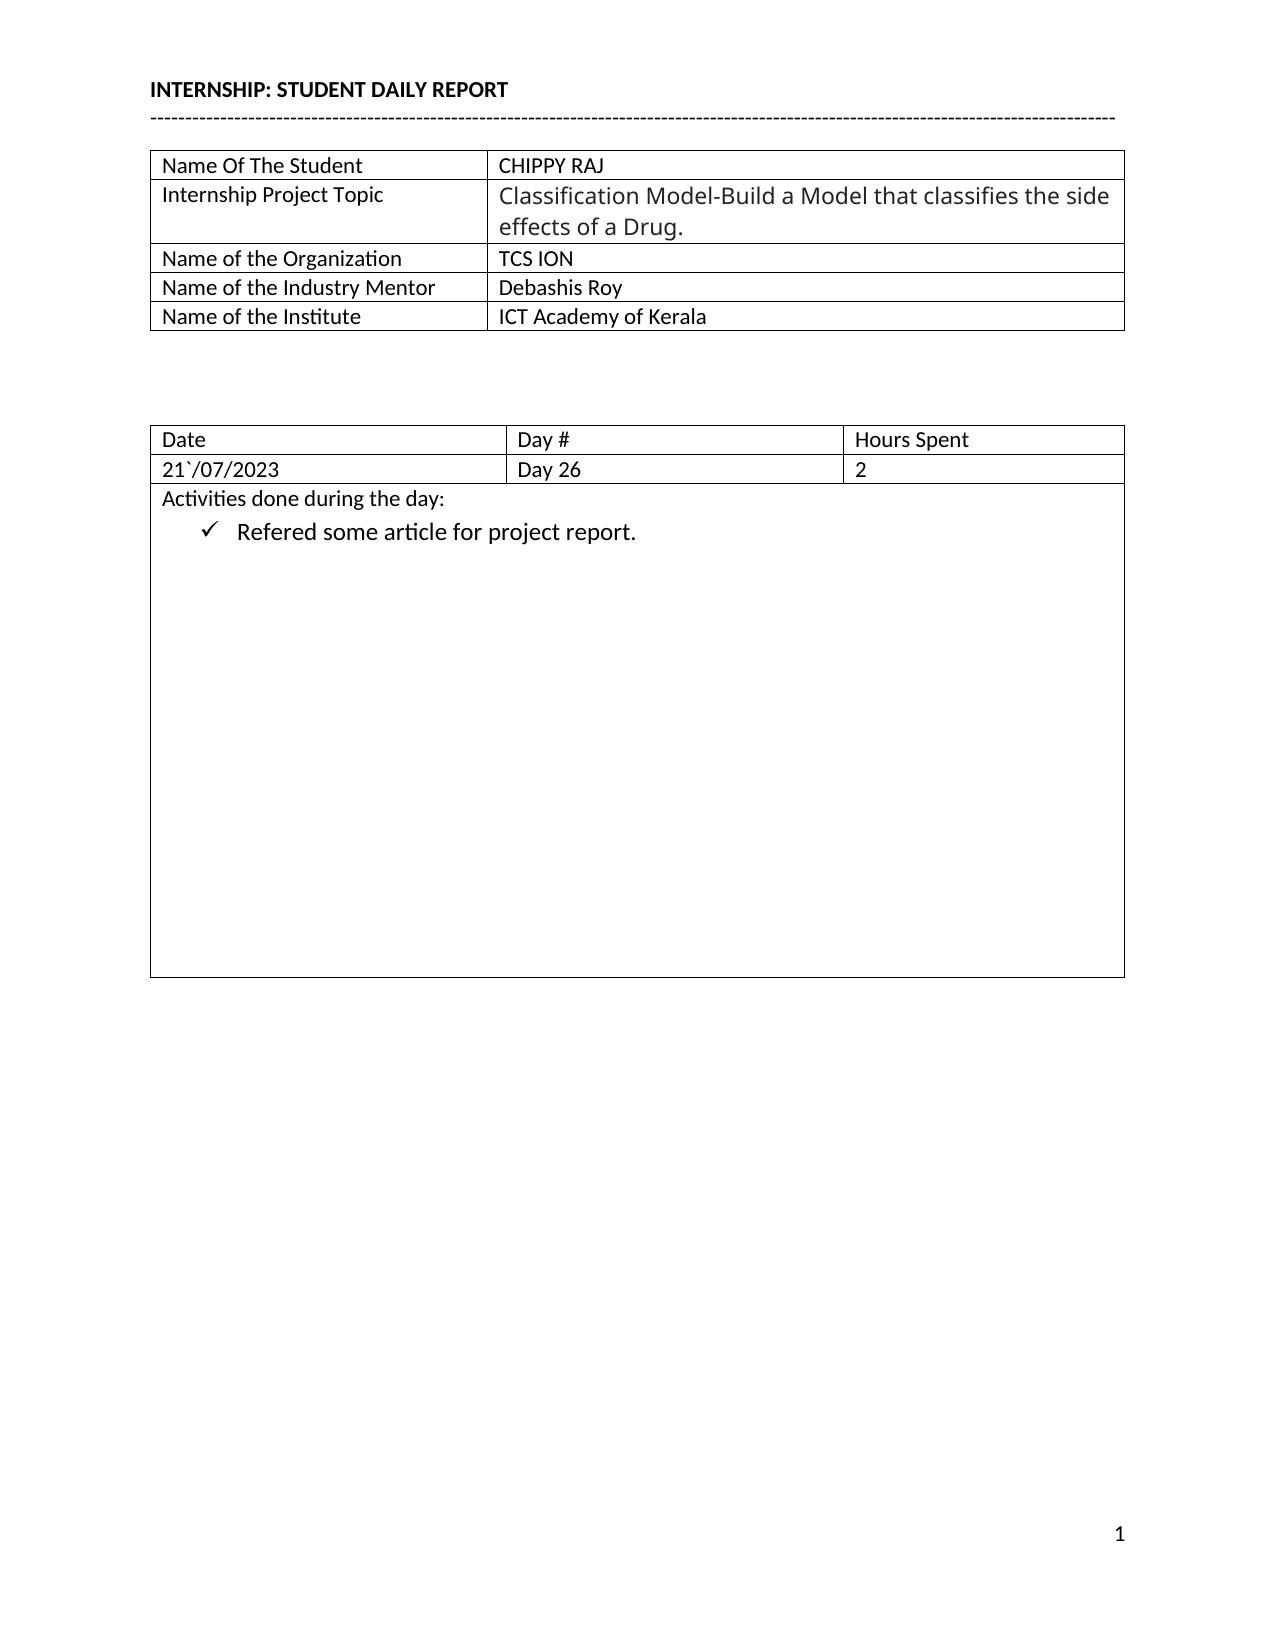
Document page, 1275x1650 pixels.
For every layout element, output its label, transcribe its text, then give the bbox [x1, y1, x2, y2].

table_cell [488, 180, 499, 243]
table_cell Debashis Roy [488, 273, 1124, 301]
table_cell Name of the Institute [151, 302, 487, 330]
table_header Date [151, 426, 506, 454]
table_cell Classification Model-Build a Model that classifies the side effects of a Drug. [684, 180, 1124, 243]
table_cell ICT Academy of Kerala [488, 302, 1124, 330]
table_header Hours Spent [844, 426, 1124, 454]
table_cell TCS ION [488, 244, 1124, 272]
table_cell Day 26 [507, 455, 843, 483]
table_cell 21`/07/2023 [151, 455, 506, 483]
table_header CHIPPY RAJ [488, 151, 1124, 179]
table_cell 2 [844, 455, 1124, 483]
table_header Name Of The Student [151, 151, 487, 179]
table_cell Activities done during the day: Refered some article for project report. [151, 484, 1124, 977]
table_cell Name of the Industry Mentor [151, 273, 487, 301]
table_header Day # [507, 426, 843, 454]
table_cell Internship Project Topic [151, 180, 487, 243]
table_cell Name of the Organization [151, 244, 487, 272]
